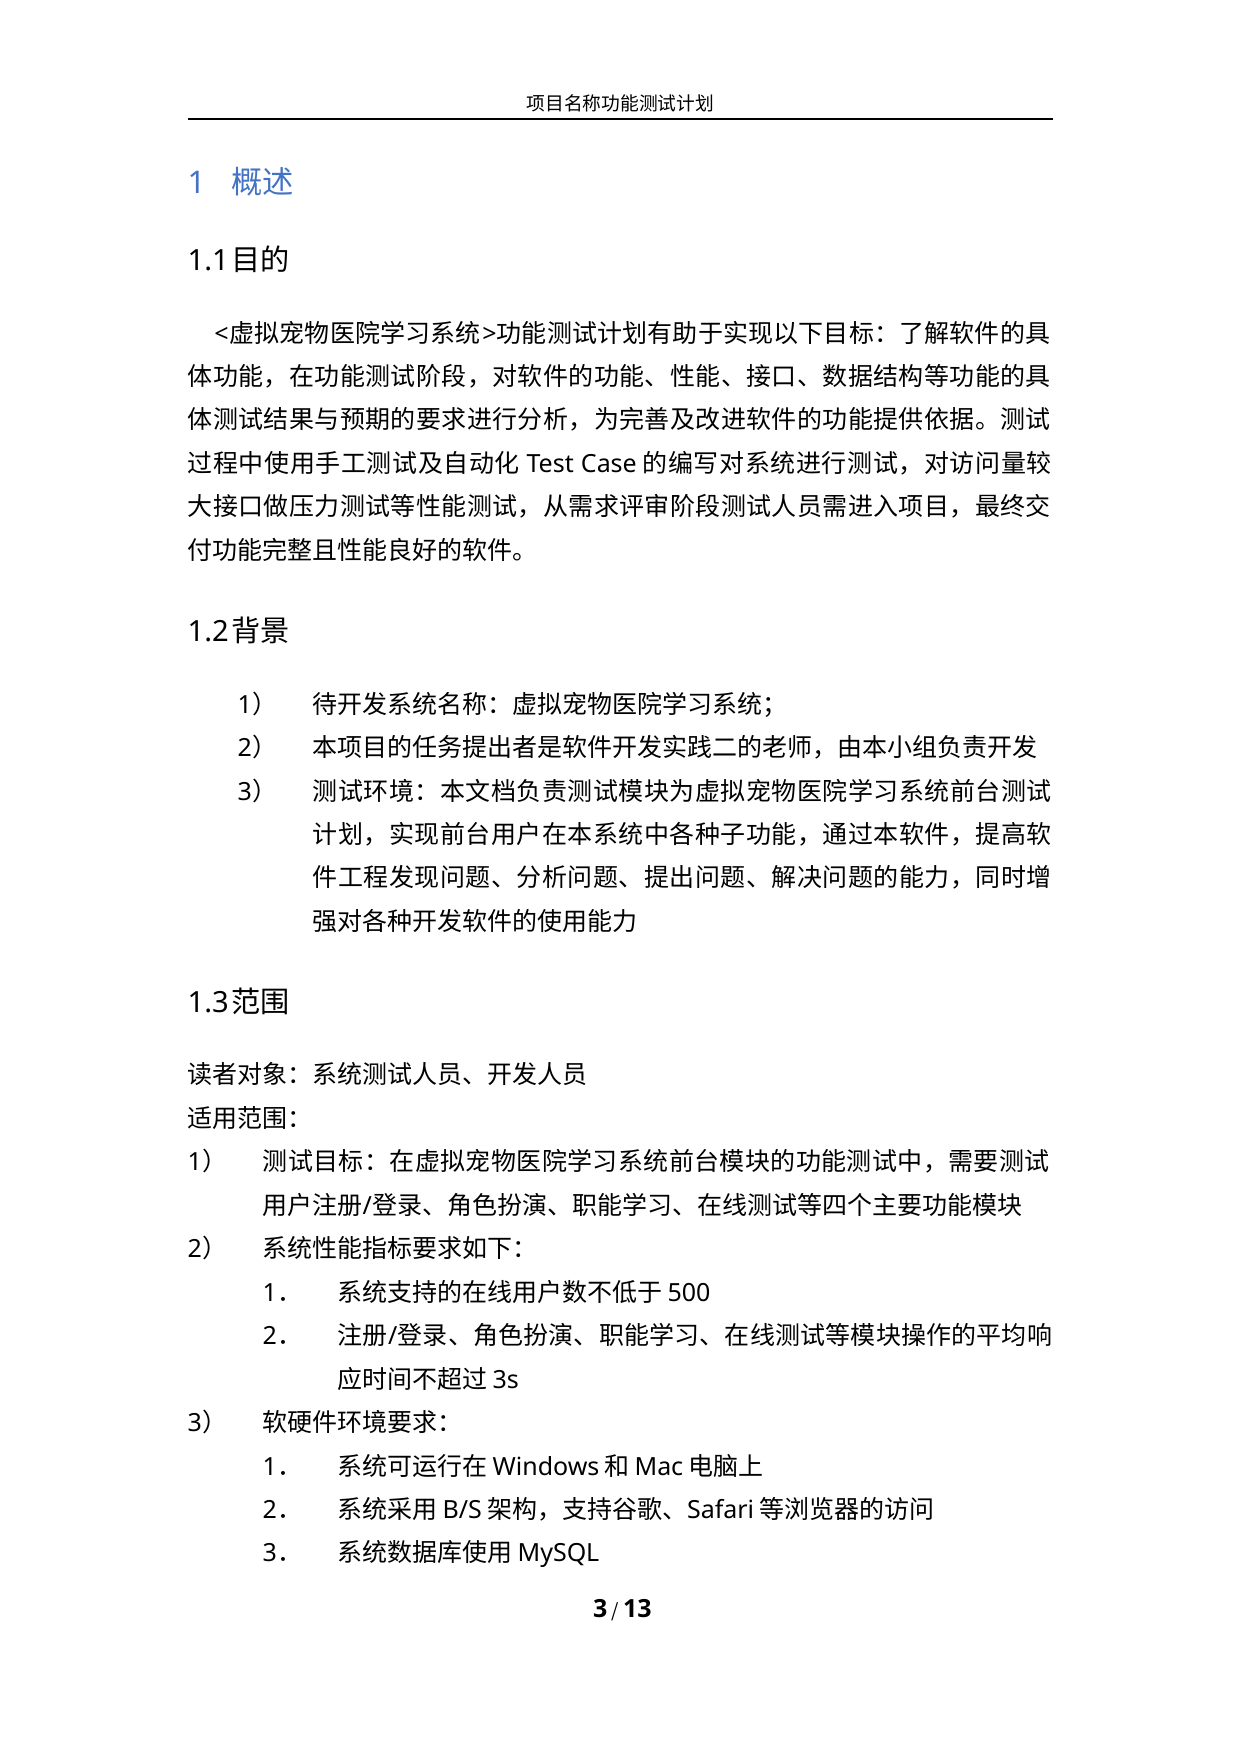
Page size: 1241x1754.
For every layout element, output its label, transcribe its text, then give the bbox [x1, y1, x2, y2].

subtitle 范围 [187, 979, 1053, 1021]
list 注册/登录、角色扮演、职能学习、在线测试等模块操作的平均响应时间不超过3s [262, 1316, 1053, 1395]
list 待开发系统名称：虚拟宠物医院学习系统； [237, 684, 1053, 720]
list 系统性能指标要求如下： [187, 1229, 1053, 1265]
subtitle 目的 [187, 237, 1053, 279]
subtitle 概述 [187, 157, 1053, 203]
list 系统数据库使用MySQL [262, 1533, 1053, 1569]
list 软硬件环境要求： [187, 1402, 1053, 1439]
text 适用范围： [187, 1098, 1053, 1135]
list 系统可运行在Windows和Mac电脑上 [262, 1446, 1053, 1482]
text 读者对象：系统测试人员、开发人员 [187, 1055, 1053, 1091]
list 测试目标：在虚拟宠物医院学习系统前台模块的功能测试中，需要测试用户注册/登录、角色扮演、职能学习、在线测试等四个主要功能模块 [187, 1142, 1053, 1222]
subtitle 背景 [187, 608, 1053, 650]
list 测试环境：本文档负责测试模块为虚拟宠物医院学习系统前台测试计划，实现前台用户在本系统中各种子功能，通过本软件，提高软件工程发现问题、分析问题、提出问题、解决问题的能力，同时增强对各种开发软件的使用能力 [237, 771, 1053, 937]
list 本项目的任务提出者是软件开发实践二的老师，由本小组负责开发 [237, 727, 1053, 764]
text <虚拟宠物医院学习系统>功能测试计划有助于实现以下目标：了解软件的具体功能，在功能测试阶段，对软件的功能、性能、接口、数据结构等功能的具体测试结果与预期的要求进行分析，为完善及改进软件的功能提供依据。测试过程中使用手工测试及自动化Test Case的编写对系统进行测试，对访问量较大接口做压力测试等性能测试，从需求评审阶段测试人员需进入项目，最终交付功能完整且性能良好的软件。 [187, 313, 1053, 567]
list 系统采用B/S架构，支持谷歌、Safari等浏览器的访问 [262, 1489, 1053, 1526]
list 系统支持的在线用户数不低于500 [262, 1272, 1053, 1308]
